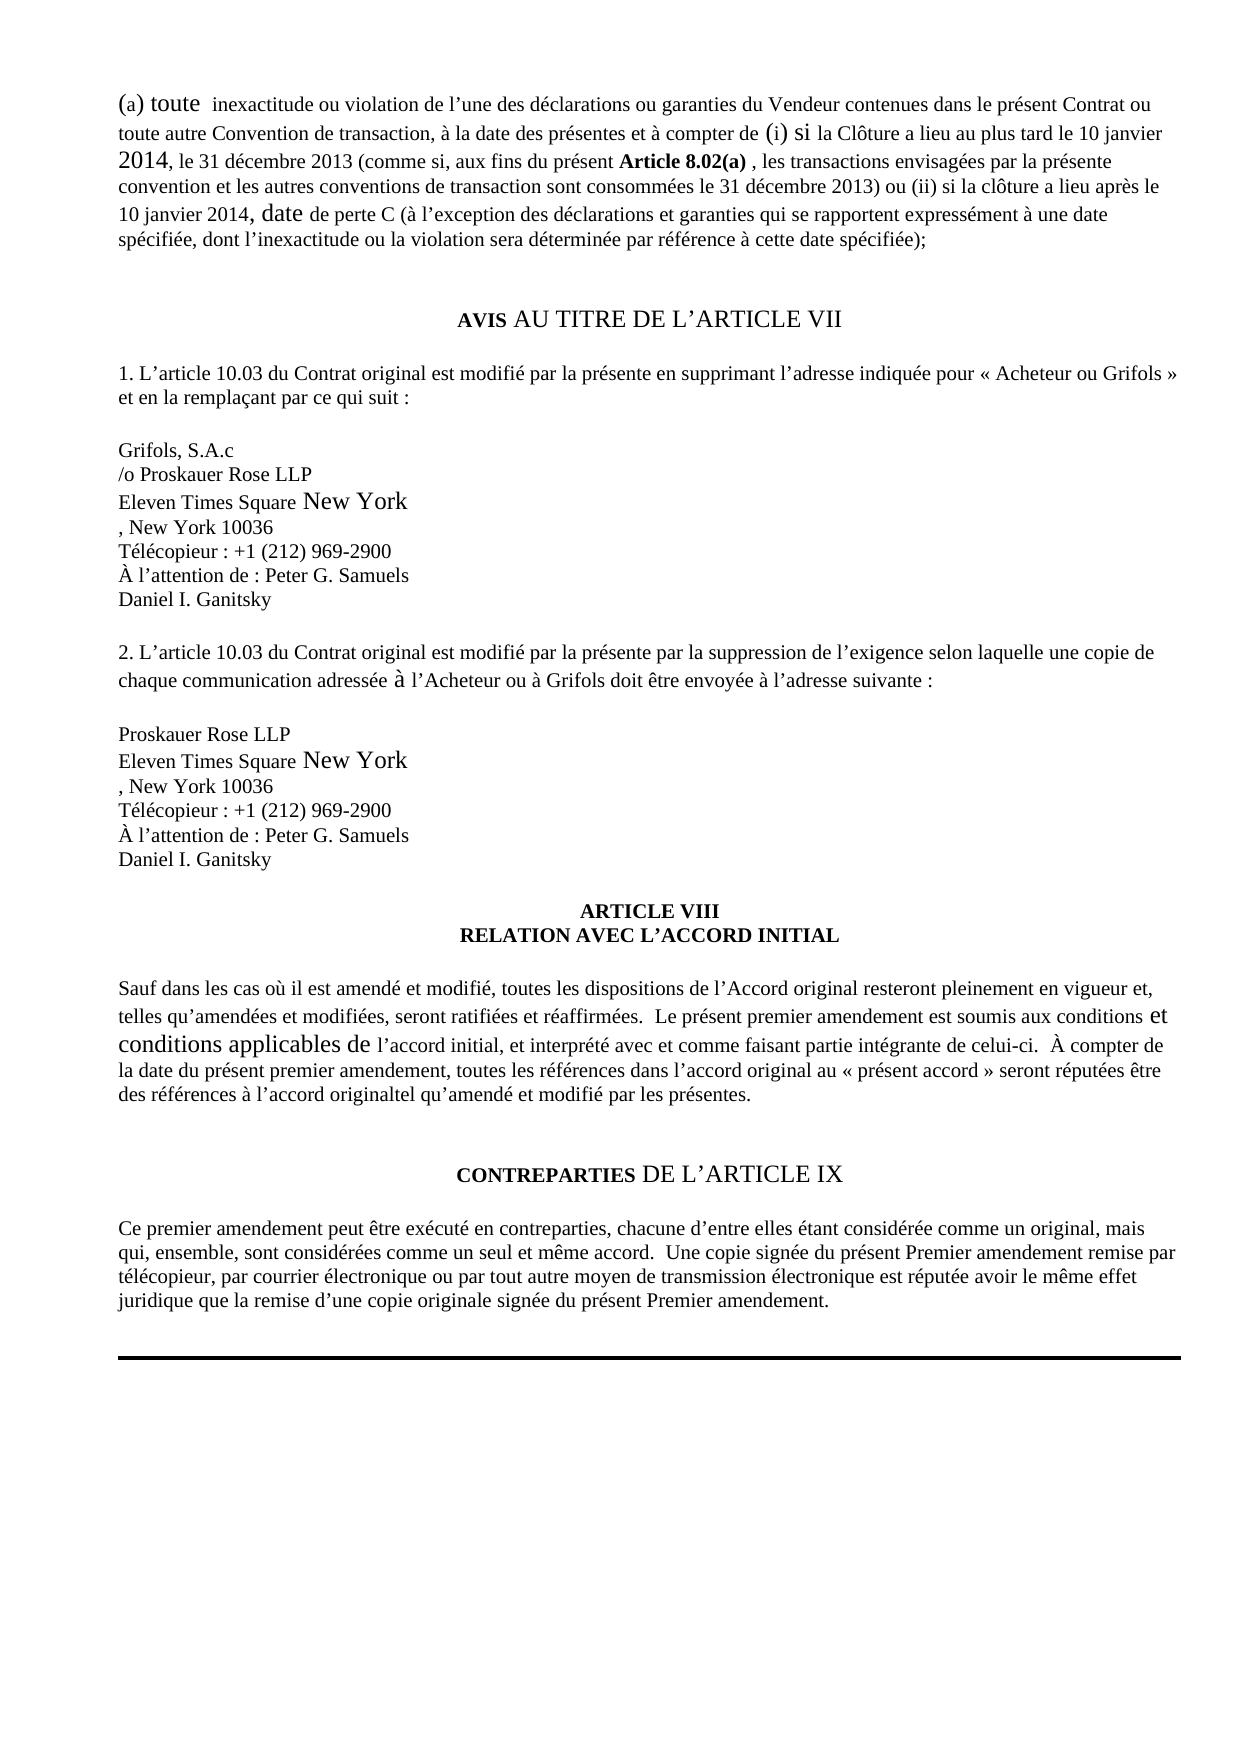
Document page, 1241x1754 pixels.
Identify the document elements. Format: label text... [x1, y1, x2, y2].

text Sauf dans les cas où il est amendé et modifié, toutes les dispositions de l’Accord original resteront pleinement en vigueur et, telles qu’amendées et modifiées, seront ratifiées et réaffirmées. Le présent premier amendement est soumis aux conditions et conditions applicables de l’accord initial, et interprété avec et comme faisant partie intégrante de celui-ci. À compter de la date du présent premier amendement, toutes les références dans l’accord original au « présent accord » seront réputées être des références à l’accord originaltel qu’amendé et modifié par les présentes. [118, 976, 1181, 1106]
text AVIS AU TITRE DE L’ARTICLE VII [118, 280, 1181, 332]
text ARTICLE VIII RELATION AVEC L’ACCORD INITIAL [118, 899, 1181, 947]
text Ce premier amendement peut être exécuté en contreparties, chacune d’entre elles étant considérée comme un original, mais qui, ensemble, sont considérées comme un seul et même accord. Une copie signée du présent Premier amendement remise par télécopieur, par courrier électronique ou par tout autre moyen de transmission électronique est réputée avoir le même effet juridique que la remise d’une copie originale signée du présent Premier amendement. [118, 1216, 1181, 1312]
text Proskauer Rose LLP Eleven Times Square New York , New York 10036 Télécopieur : +1 (212) 969-2900 À l’attention de : Peter G. Samuels [118, 722, 1181, 847]
text Grifols, S.A.c /o Proskauer Rose LLP Eleven Times Square New York , New York 10036 Télécopieur : +1 (212) 969-2900 À l’attention de : Peter G. Samuels [118, 438, 1181, 587]
text (a) toute inexactitude ou violation de l’une des déclarations ou garanties du Vendeur contenues dans le présent Contrat ou toute autre Convention de transaction, à la date des présentes et à compter de (i) si la Clôture a lieu au plus tard le 10 janvier 2014, le 31 décembre 2013 (comme si, aux fins du présent Article 8.02(a) , les transactions envisagées par la présente convention et les autres conventions de transaction sont consommées le 31 décembre 2013) ou (ii) si la clôture a lieu après le 10 janvier 2014, date de perte C (à l’exception des déclarations et garanties qui se rapportent expressément à une date spécifiée, dont l’inexactitude ou la violation sera déterminée par référence à cette date spécifiée); [118, 88, 1181, 251]
text 2. L’article 10.03 du Contrat original est modifié par la présente par la suppression de l’exigence selon laquelle une copie de chaque communication adressée à l’Acheteur ou à Grifols doit être envoyée à l’adresse suivante : [118, 640, 1181, 693]
text Daniel I. Ganitsky [118, 587, 1181, 611]
text Daniel I. Ganitsky [118, 847, 1181, 871]
text CONTREPARTIES DE L’ARTICLE IX [118, 1135, 1181, 1187]
text 1. L’article 10.03 du Contrat original est modifié par la présente en supprimant l’adresse indiquée pour « Acheteur ou Grifols » et en la remplaçant par ce qui suit : [118, 361, 1181, 409]
